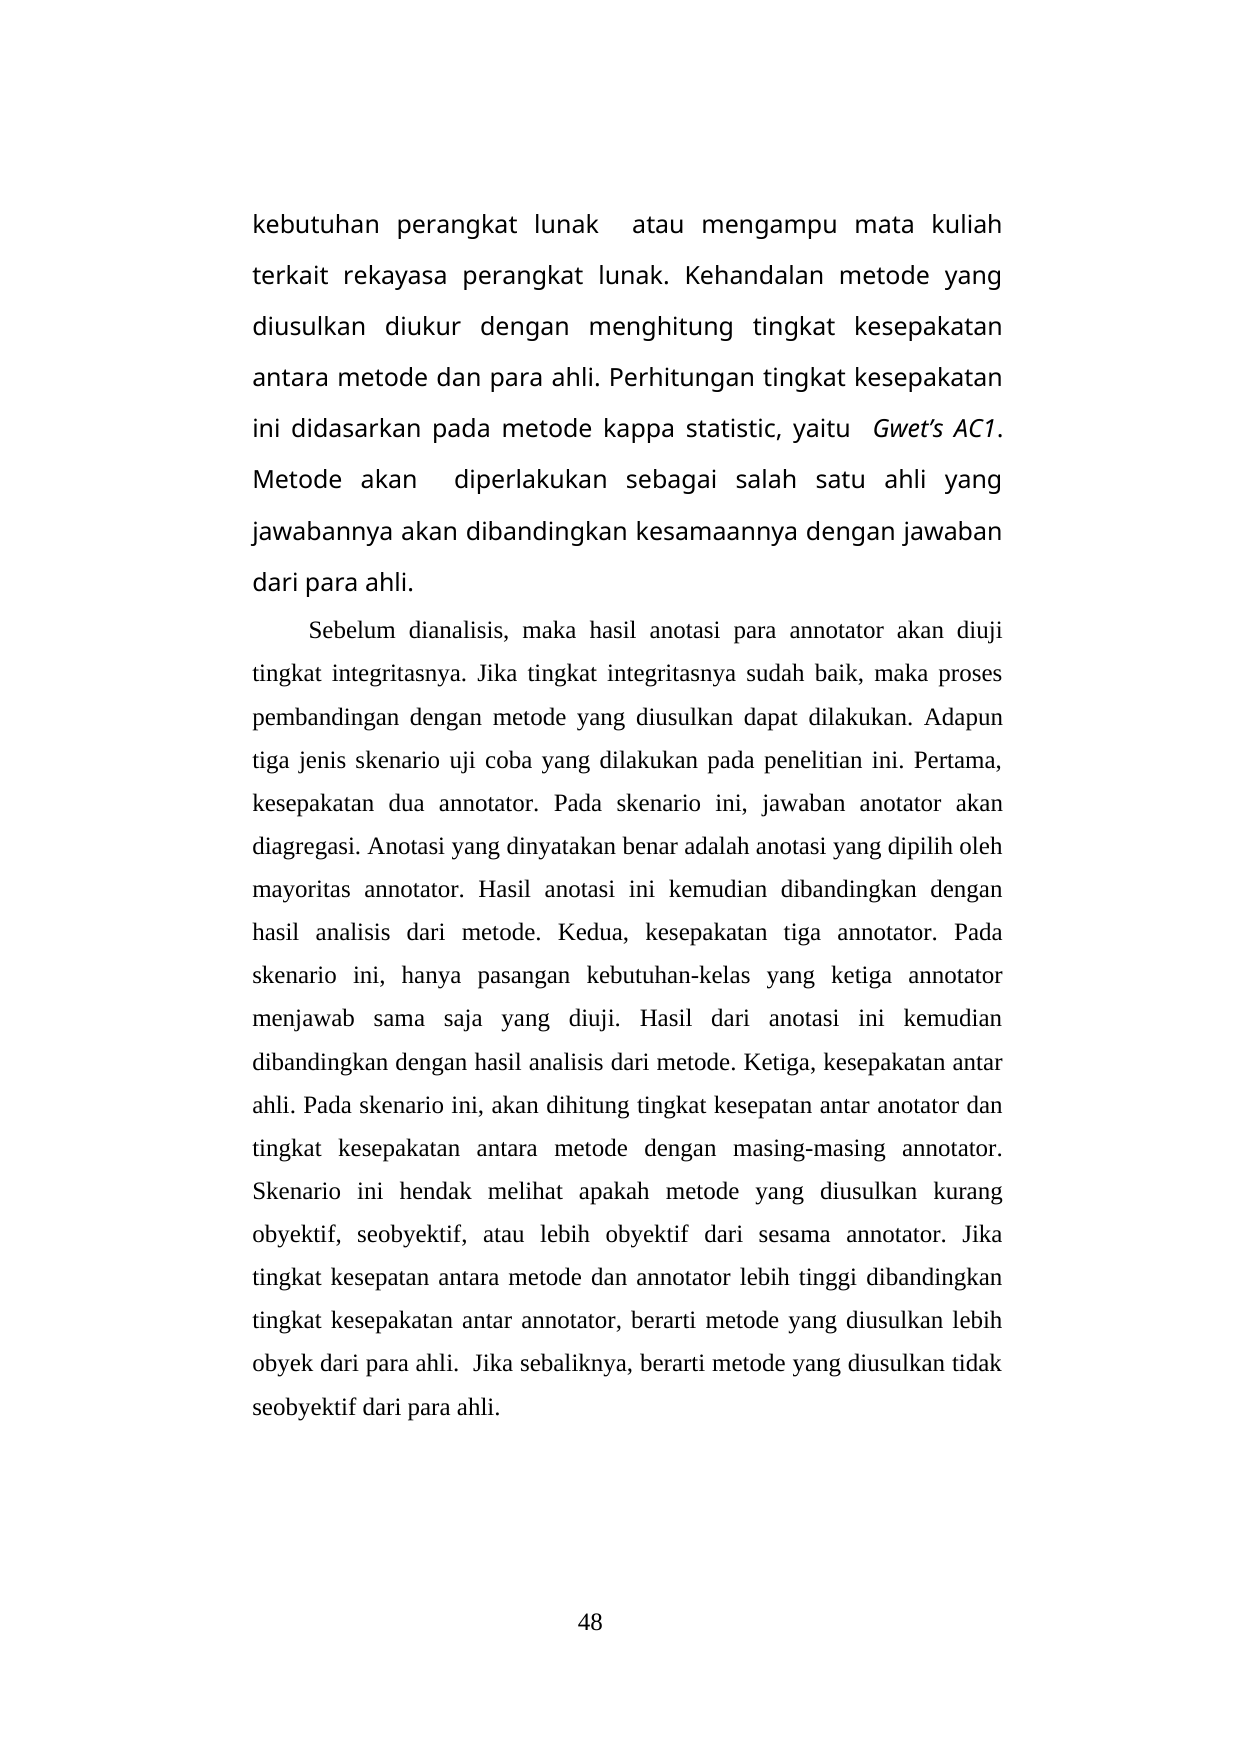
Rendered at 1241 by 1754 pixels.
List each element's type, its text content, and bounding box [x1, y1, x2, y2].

text Sebelum dianalisis, maka hasil anotasi para annotator akan diuji tingkat integritasnya. Jika tingkat integritasnya sudah baik, maka proses pembandingan dengan metode yang diusulkan dapat dilakukan. Adapun tiga jenis skenario uji coba yang dilakukan pada penelitian ini. Pertama, kesepakatan dua annotator. Pada skenario ini, jawaban anotator akan diagregasi. Anotasi yang dinyatakan benar adalah anotasi yang dipilih oleh mayoritas annotator. Hasil anotasi ini kemudian dibandingkan dengan hasil analisis dari metode. Kedua, kesepakatan tiga annotator. Pada skenario ini, hanya pasangan kebutuhan-kelas yang ketiga annotator menjawab sama saja yang diuji. Hasil dari anotasi ini kemudian dibandingkan dengan hasil analisis dari metode. Ketiga, kesepakatan antar ahli. Pada skenario ini, akan dihitung tingkat kesepatan antar anotator dan tingkat kesepakatan antara metode dengan masing-masing annotator. Skenario ini hendak melihat apakah metode yang diusulkan kurang obyektif, seobyektif, atau lebih obyektif dari sesama annotator. Jika tingkat kesepatan antara metode dan annotator lebih tinggi dibandingkan tingkat kesepakatan antar annotator, berarti metode yang diusulkan lebih obyek dari para ahli. Jika sebaliknya, berarti metode yang diusulkan tidak seobyektif dari para ahli. [252, 615, 1003, 1420]
